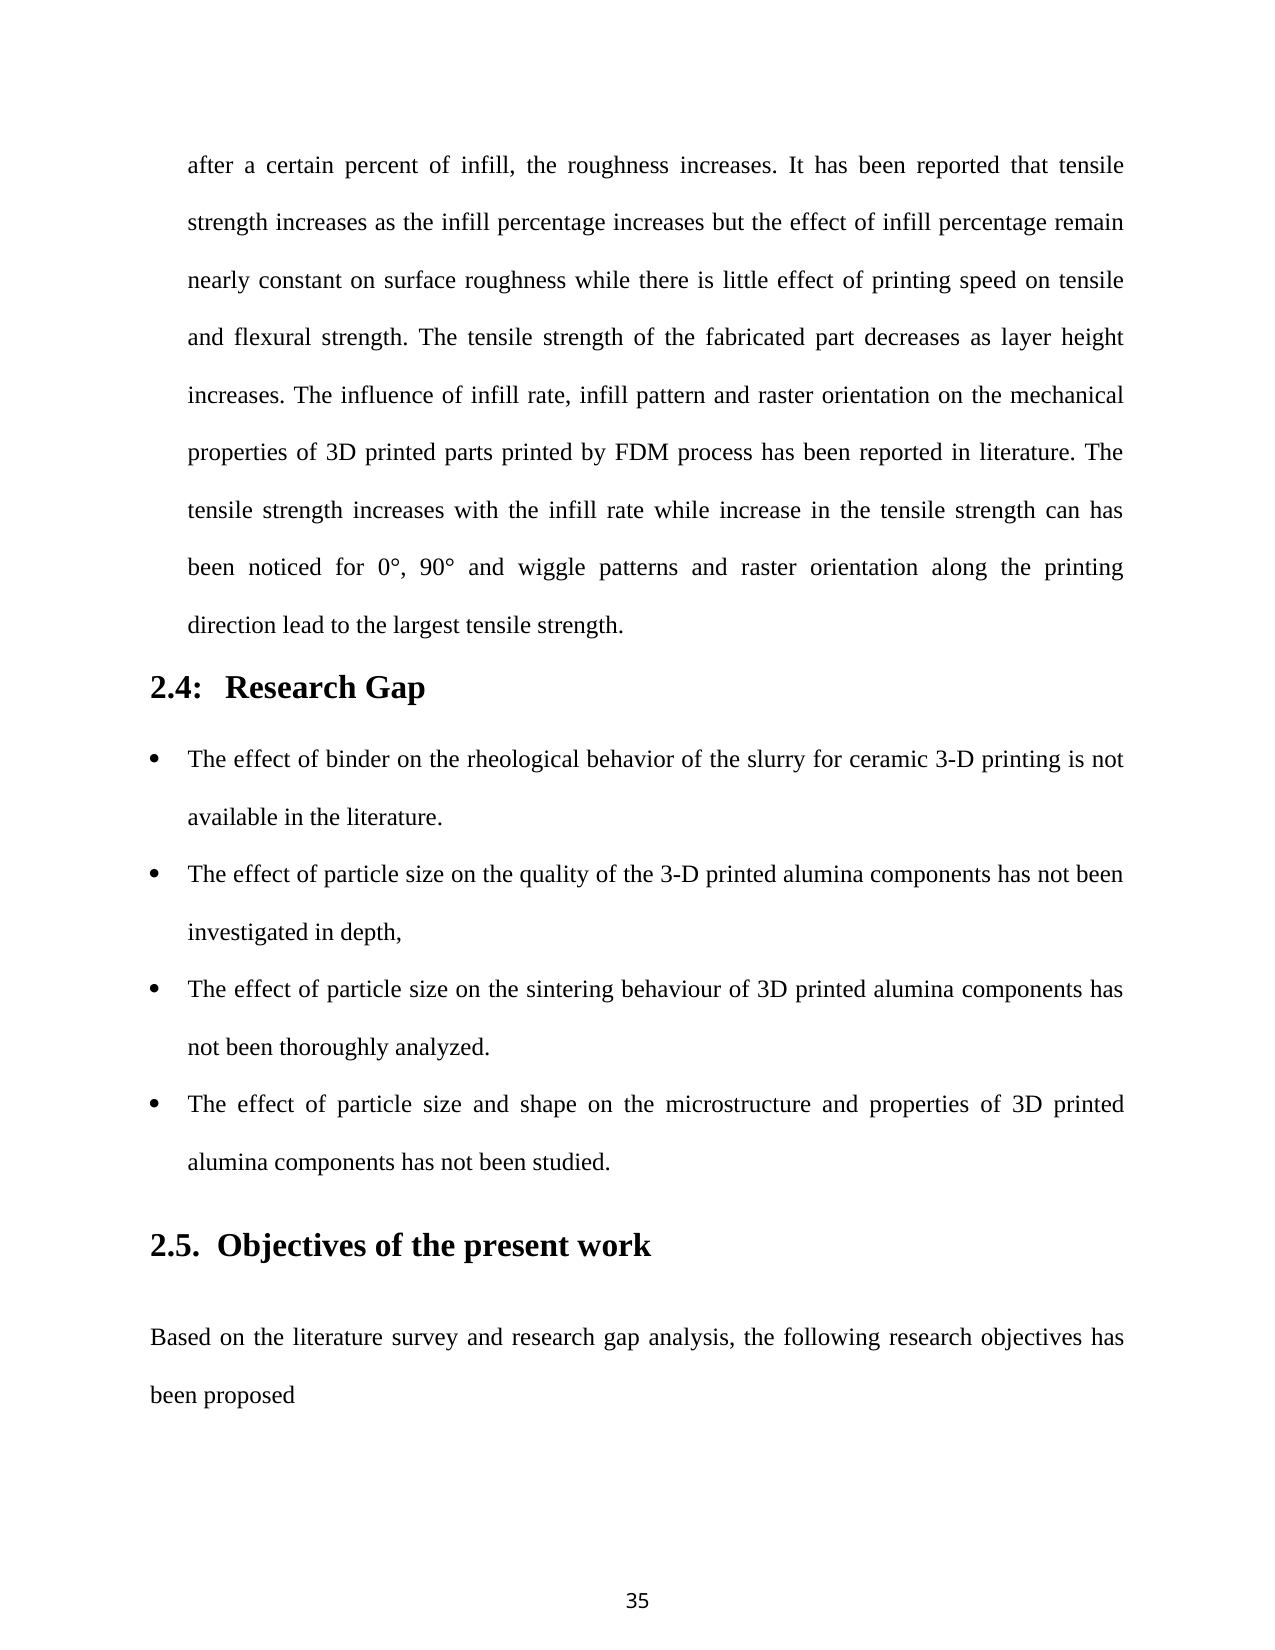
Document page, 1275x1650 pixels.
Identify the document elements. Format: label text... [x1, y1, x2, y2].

list The effect of particle size on the quality of the 3-D printed alumina components has not been investigated in depth, [150, 859, 1125, 945]
list The effect of binder on the rheological behavior of the slurry for ceramic 3-D printing is not available in the literature. [150, 744, 1125, 830]
text 2.5. Objectives of the present work [150, 1225, 1125, 1263]
list The effect of particle size and shape on the microstructure and properties of 3D printed alumina components has not been studied. [150, 1089, 1125, 1175]
text Based on the literature survey and research gap analysis, the following research objectives has been proposed [150, 1322, 1125, 1409]
list Research Gap [150, 667, 1125, 706]
list The effect of particle size on the sintering behaviour of 3D printed alumina components has not been thoroughly analyzed. [150, 974, 1125, 1060]
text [187, 150, 1125, 639]
